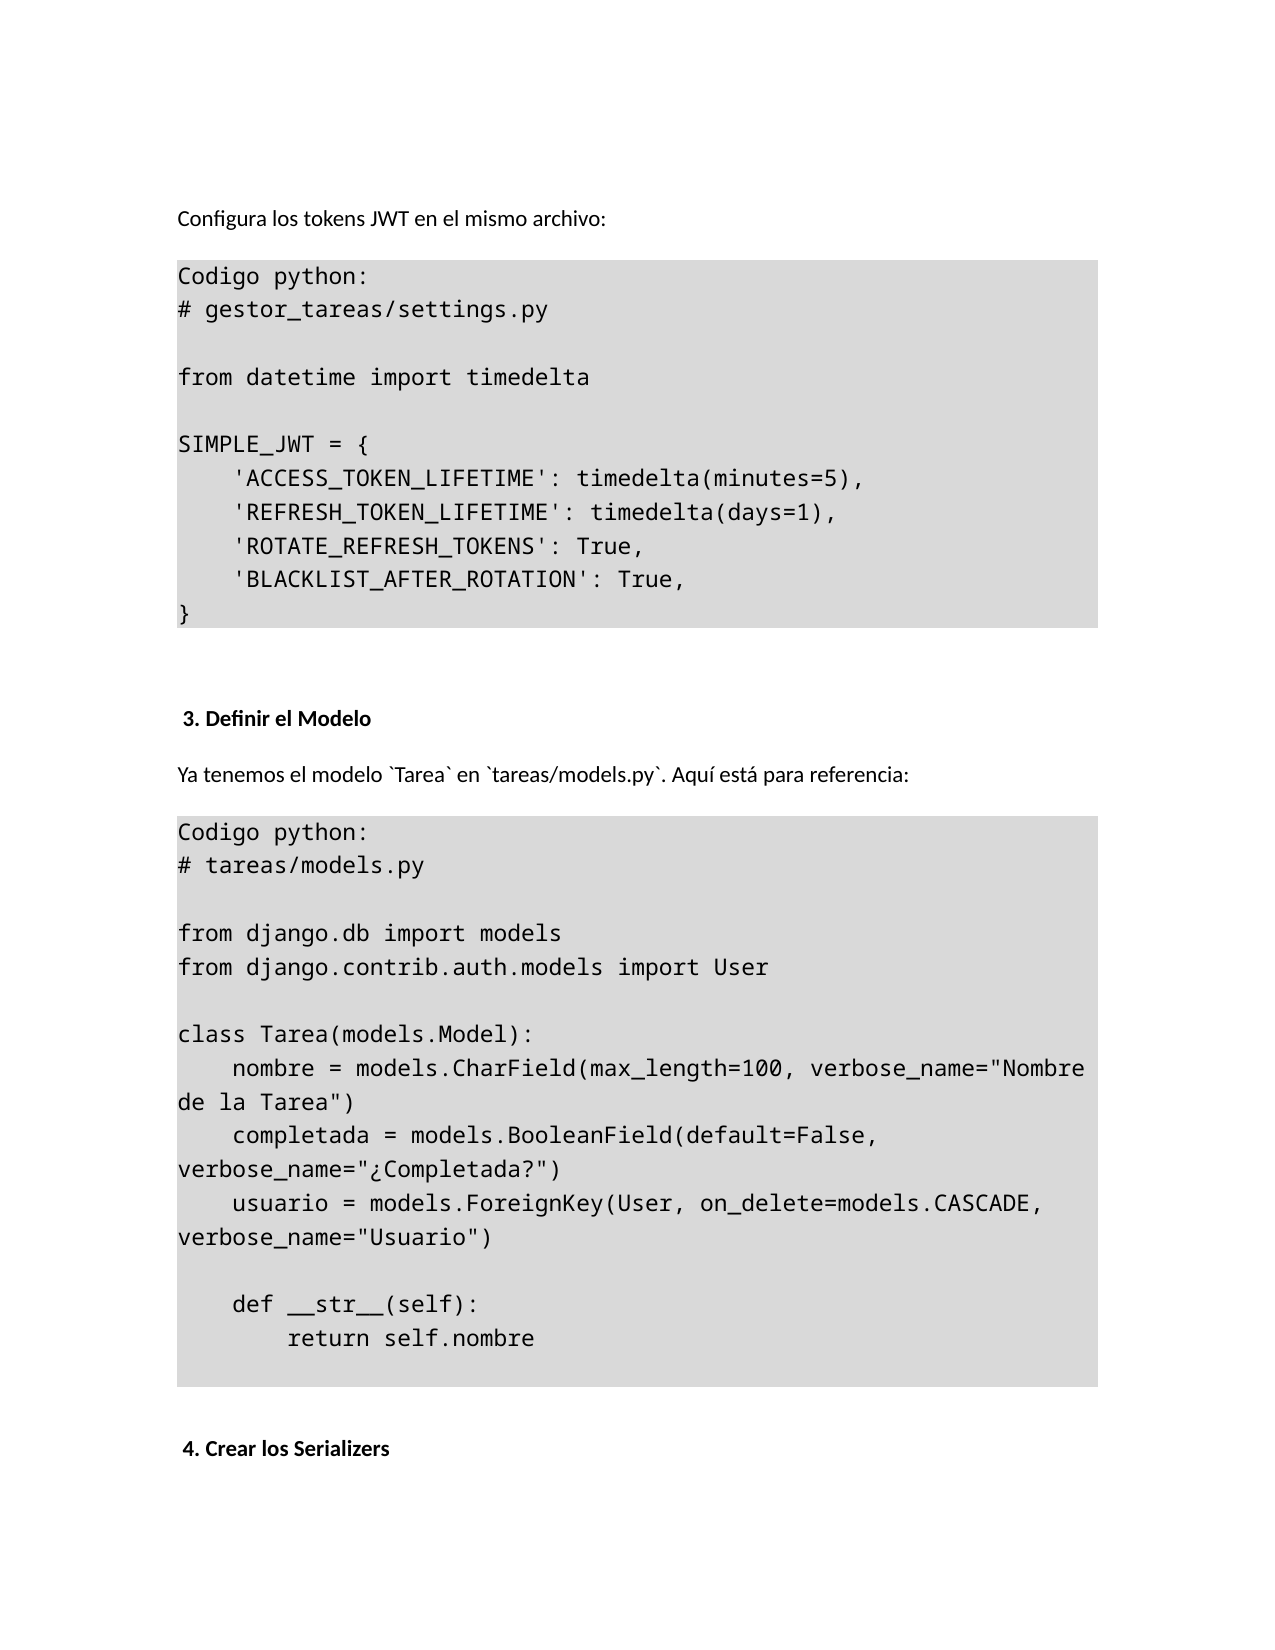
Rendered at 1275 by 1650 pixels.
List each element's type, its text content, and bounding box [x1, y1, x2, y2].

text } [177, 597, 1098, 628]
text 'BLACKLIST_AFTER_ROTATION': True, [177, 563, 1098, 595]
text Configura los tokens JWT en el mismo archivo: [177, 204, 1098, 232]
text usuario = models.ForeignKey(User, on_delete=models.CASCADE, verbose_name="Usuario") [177, 1187, 1098, 1252]
text Codigo python: [177, 260, 1098, 291]
text 4. Crear los Serializers [177, 1434, 1098, 1462]
text 'ACCESS_TOKEN_LIFETIME': timedelta(minutes=5), [177, 462, 1098, 493]
text # gestor_tareas/settings.py [177, 293, 1098, 325]
text def __str__(self): [177, 1288, 1098, 1319]
text # tareas/models.py [177, 849, 1098, 881]
text class Tarea(models.Model): [177, 1018, 1098, 1049]
text return self.nombre [177, 1322, 1098, 1353]
text completada = models.BooleanField(default=False, verbose_name="¿Completada?") [177, 1119, 1098, 1184]
text 3. Definir el Modelo [177, 704, 1098, 732]
text 'REFRESH_TOKEN_LIFETIME': timedelta(days=1), [177, 496, 1098, 527]
text from datetime import timedelta [177, 361, 1098, 392]
text from django.contrib.auth.models import User [177, 951, 1098, 982]
text from django.db import models [177, 917, 1098, 948]
text SIMPLE_JWT = { [177, 428, 1098, 460]
text Codigo python: [177, 816, 1098, 847]
text nombre = models.CharField(max_length=100, verbose_name="Nombre de la Tarea") [177, 1052, 1098, 1117]
text 'ROTATE_REFRESH_TOKENS': True, [177, 530, 1098, 561]
text Ya tenemos el modelo `Tarea` en `tareas/models.py`. Aquí está para referencia: [177, 760, 1098, 788]
